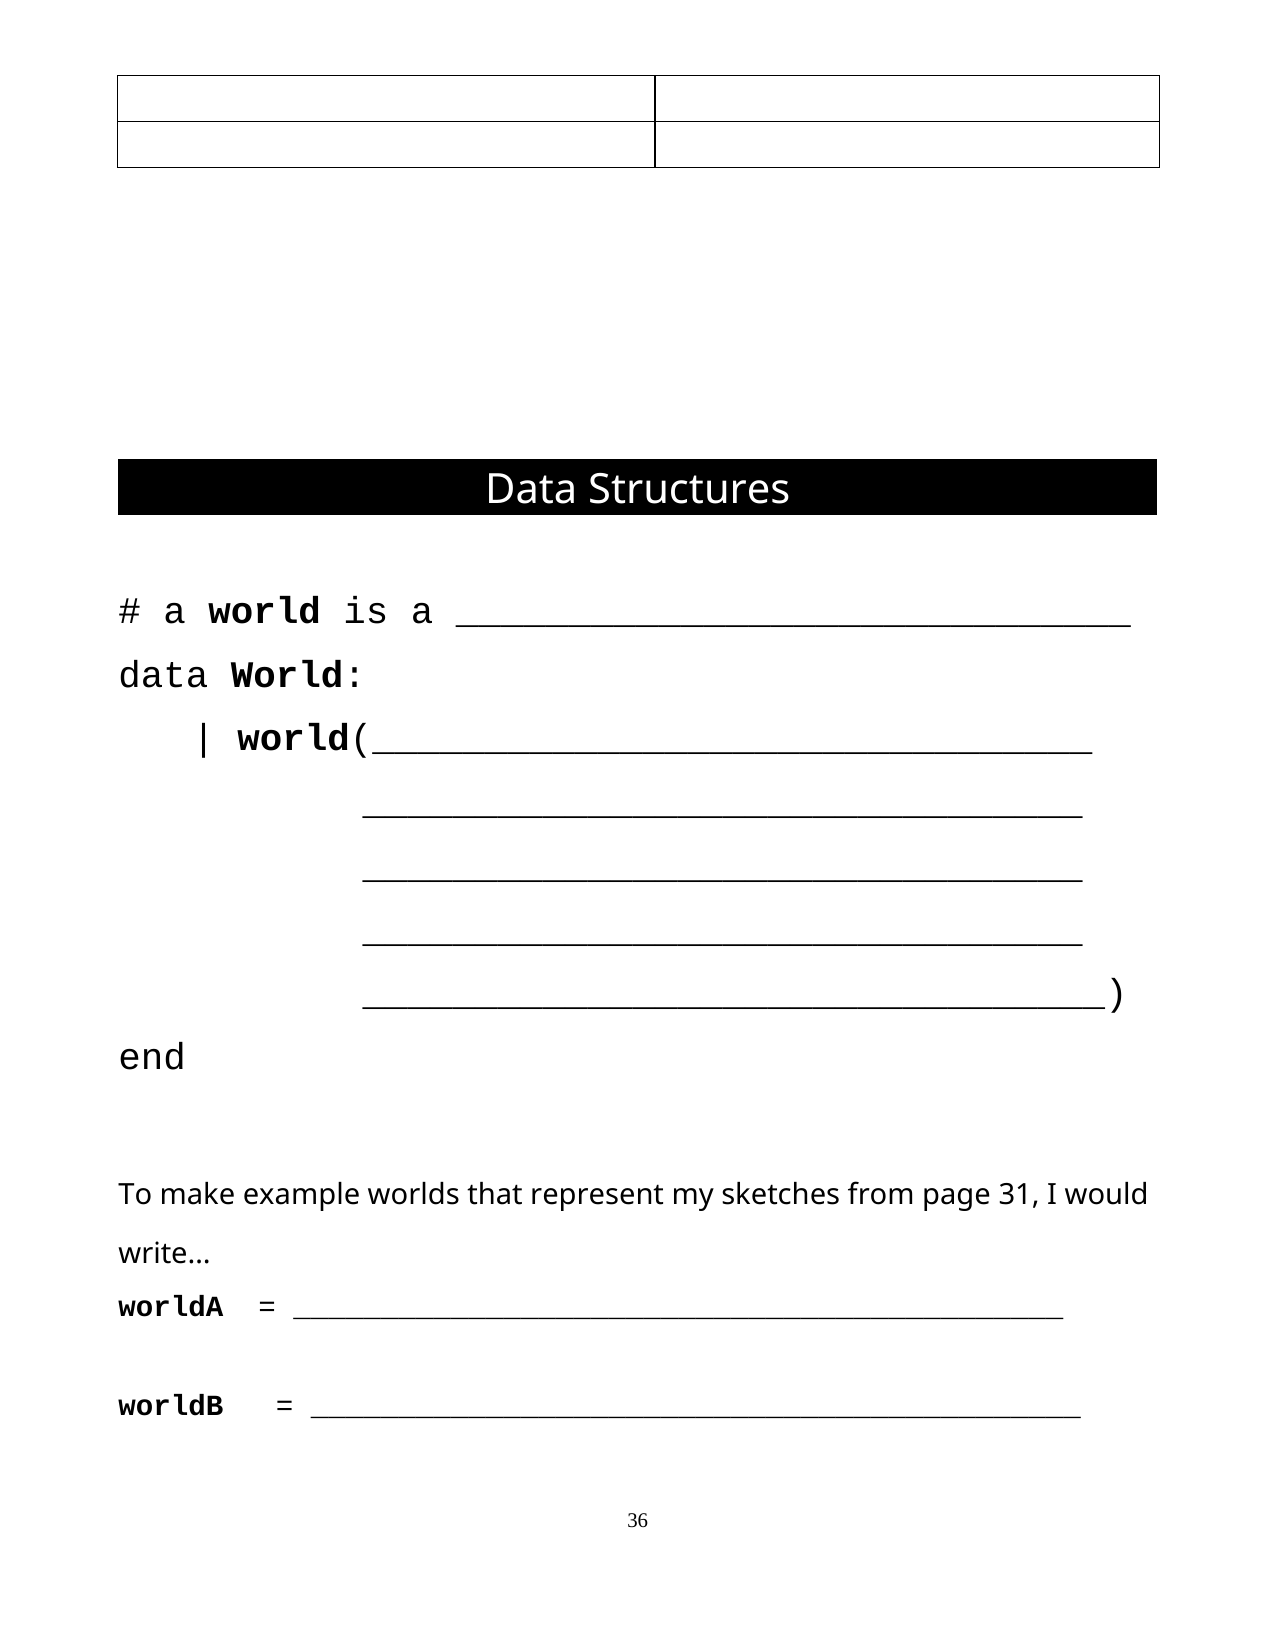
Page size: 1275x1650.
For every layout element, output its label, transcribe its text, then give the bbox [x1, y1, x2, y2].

text # a world is a ______________________________ [118, 592, 1157, 634]
text data World: [118, 656, 1157, 698]
text To make example worlds that represent my sketches from page 31, I would write… [118, 1173, 1157, 1272]
table_cell [118, 76, 654, 121]
text | world(________________________________ [118, 719, 1157, 762]
text ________________________________ [192, 847, 1157, 889]
text ________________________________ [192, 911, 1157, 953]
table_cell [656, 122, 1159, 167]
text worldB = ____________________________________________ [118, 1391, 1157, 1424]
table_cell [118, 122, 654, 167]
text end [118, 1038, 1157, 1081]
text _________________________________) [192, 974, 1157, 1017]
subtitle Data Structures [118, 459, 1157, 515]
table_cell [656, 76, 1159, 121]
text worldA = ____________________________________________ [118, 1292, 1157, 1325]
text ________________________________ [192, 783, 1157, 826]
